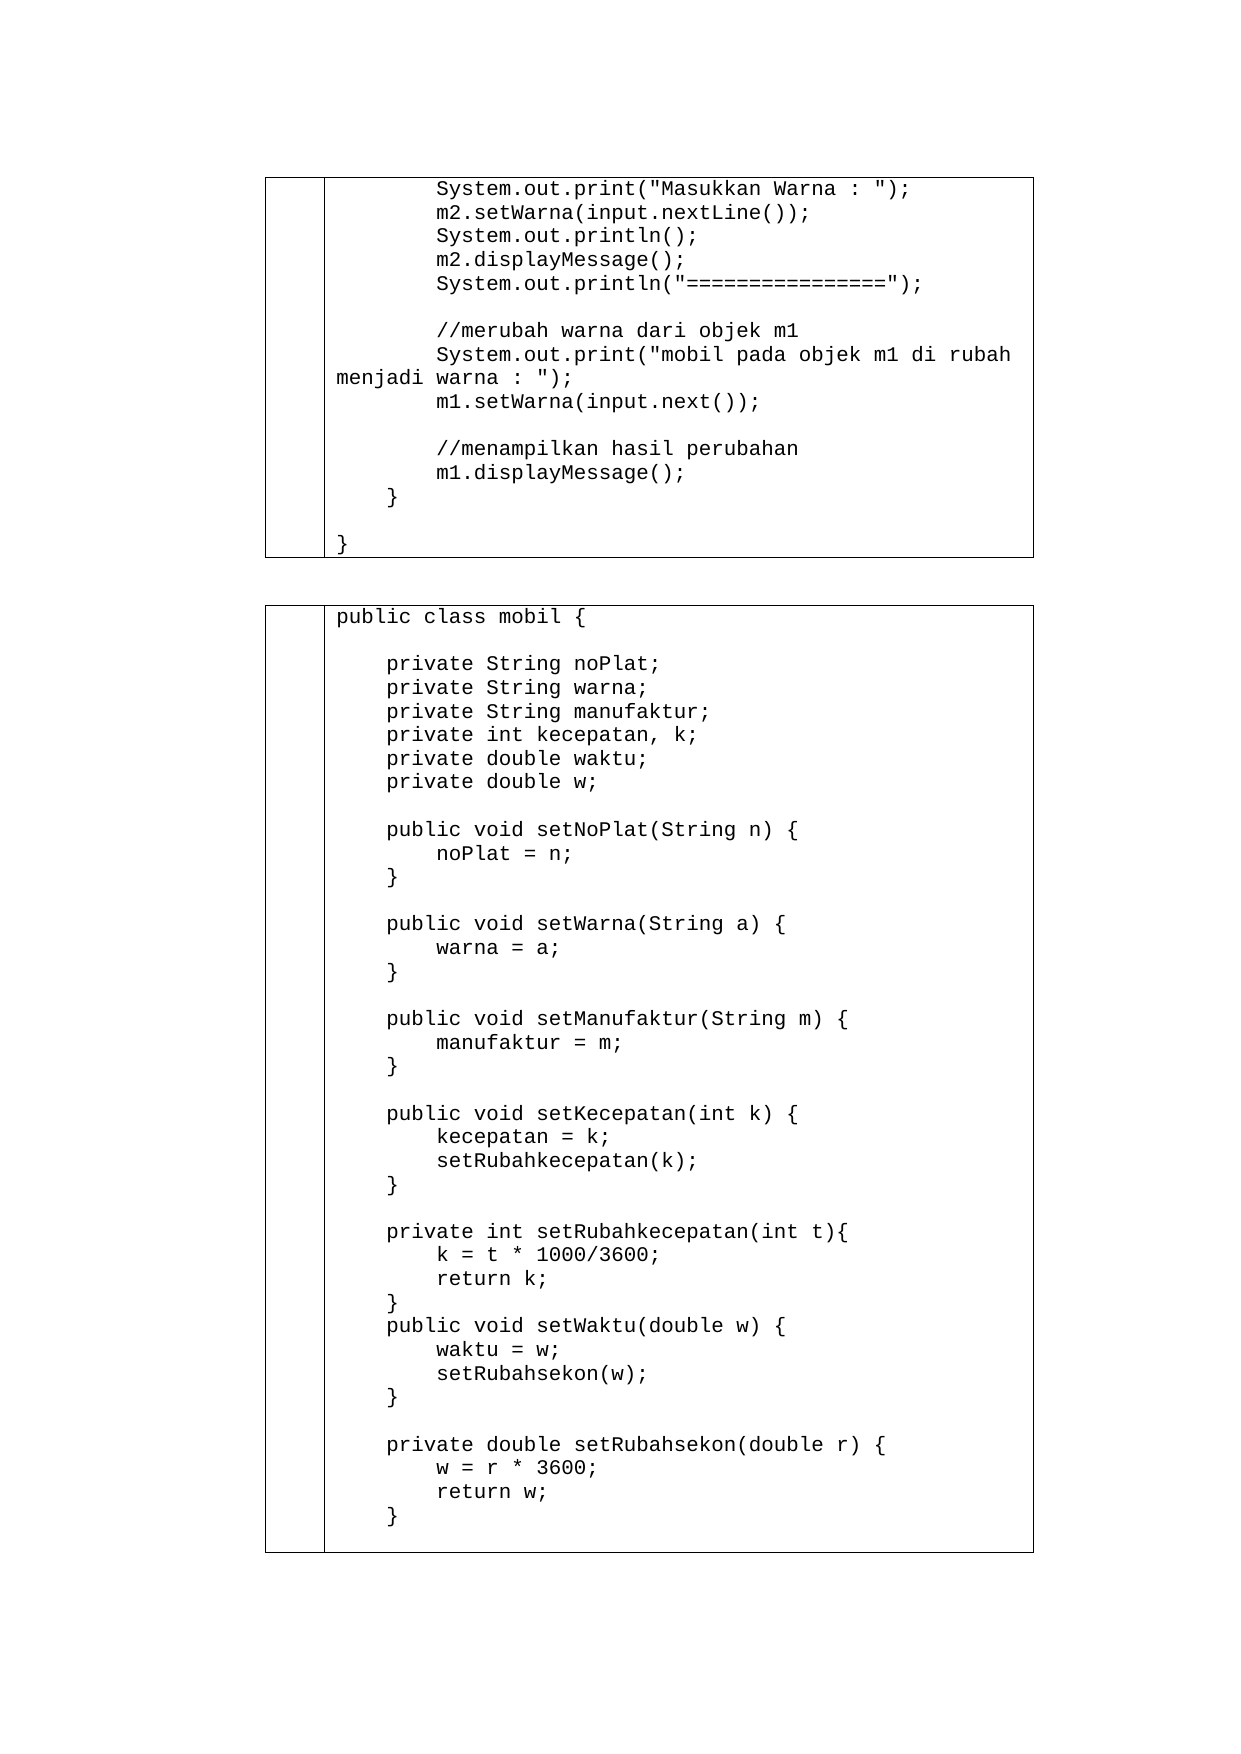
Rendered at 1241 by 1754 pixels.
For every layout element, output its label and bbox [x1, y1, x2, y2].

table_header [266, 178, 324, 557]
table_header [325, 606, 1033, 1552]
table_header [266, 606, 324, 1552]
table_header [325, 178, 1033, 557]
